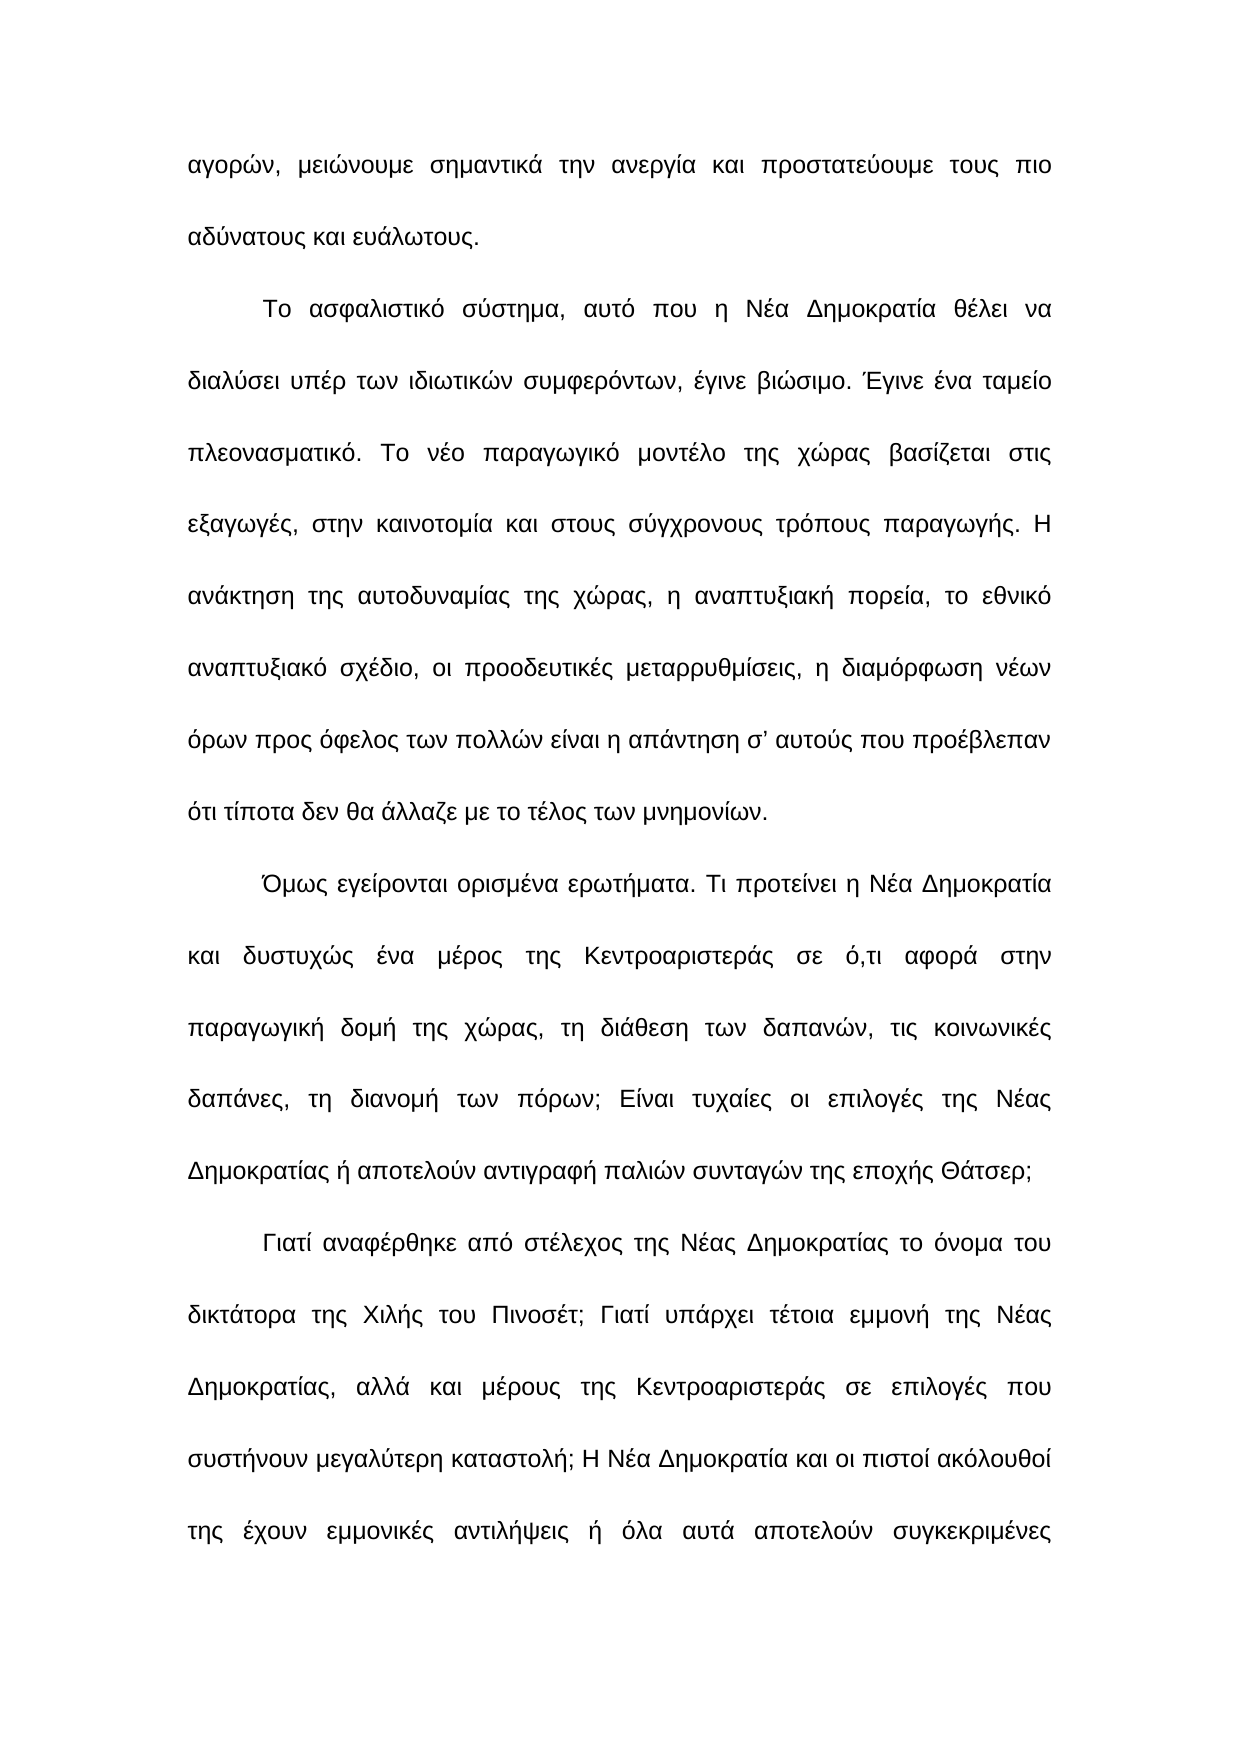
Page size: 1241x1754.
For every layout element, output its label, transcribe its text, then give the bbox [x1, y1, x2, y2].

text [187, 150, 1053, 251]
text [187, 1228, 1053, 1544]
text Το ασφαλιστικό σύστημα, αυτό που η Νέα Δημοκρατία θέλει να διαλύσει υπέρ των ιδιωτικών συμφερόντων, έγινε βιώσιμο. Έγινε ένα ταμείο πλεονασματικό. Το νέο παραγωγικό μοντέλο της χώρας βασίζεται στις εξαγωγές, στην καινοτομία και στους σύγχρονους τρόπους παραγωγής. Η ανάκτηση της αυτοδυναμίας της χώρας, η αναπτυξιακή πορεία, το εθνικό αναπτυξιακό σχέδιο, οι προοδευτικές μεταρρυθμίσεις, η διαμόρφωση νέων όρων προς όφελος των πολλών είναι η απάντηση σ’ αυτούς που προέβλεπαν ότι τίποτα δεν θα άλλαζε με το τέλος των μνημονίων. [187, 294, 1053, 826]
text Όμως εγείρονται ορισμένα ερωτήματα. Τι προτείνει η Νέα Δημοκρατία και δυστυχώς ένα μέρος της Κεντροαριστεράς σε ό,τι αφορά στην παραγωγική δομή της χώρας, τη διάθεση των δαπανών, τις κοινωνικές δαπάνες, τη διανομή των πόρων; Είναι τυχαίες οι επιλογές της Νέας Δημοκρατίας ή αποτελούν αντιγραφή παλιών συνταγών της εποχής Θάτσερ; [187, 869, 1053, 1185]
